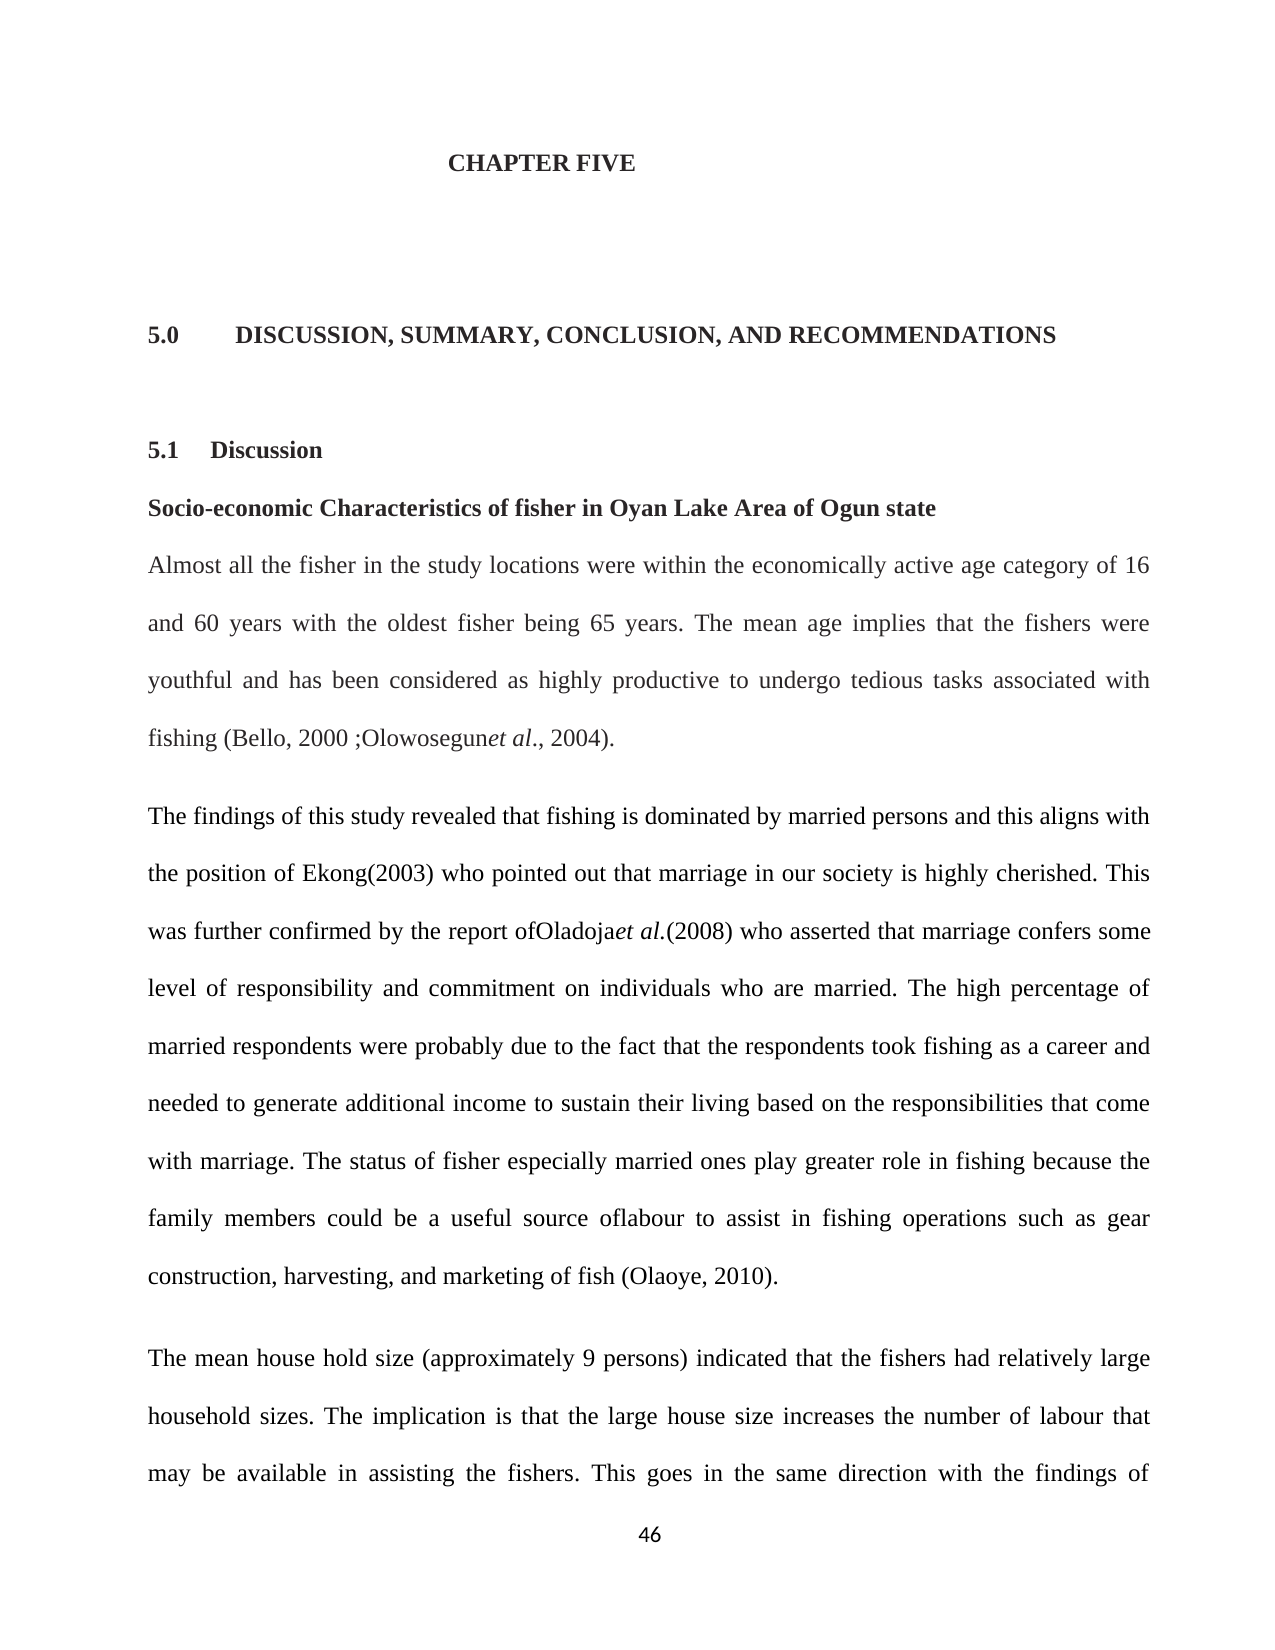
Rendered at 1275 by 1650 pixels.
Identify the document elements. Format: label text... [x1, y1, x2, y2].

text 5.1 Discussion [148, 435, 1152, 464]
text Almost all the fisher in the study locations were within the economically active age category of 16 and 60 years with the oldest fisher being 65 years. The mean age implies that the fishers were youthful and has been considered as highly productive to undergo tedious tasks associated with fishing (Bello, 2000 ;Olowosegunet al., 2004). [148, 550, 1152, 751]
text CHAPTER FIVE [148, 148, 1152, 176]
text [148, 1343, 1152, 1487]
text Socio-economic Characteristics of fisher in Oyan Lake Area of Ogun state [148, 493, 1152, 521]
text The findings of this study revealed that fishing is dominated by married persons and this aligns with the position of Ekong(2003) who pointed out that marriage in our society is highly cherished. This was further confirmed by the report ofOladojaet al.(2008) who asserted that marriage confers some level of responsibility and commitment on individuals who are married. The high percentage of married respondents were probably due to the fact that the respondents took fishing as a career and needed to generate additional income to sustain their living based on the responsibilities that come with marriage. The status of fisher especially married ones play greater role in fishing because the family members could be a useful source oflabour to assist in fishing operations such as gear construction, harvesting, and marketing of fish (Olaoye, 2010). [148, 801, 1152, 1290]
text 5.0 DISCUSSION, SUMMARY, CONCLUSION, AND RECOMMENDATIONS [148, 320, 1152, 349]
